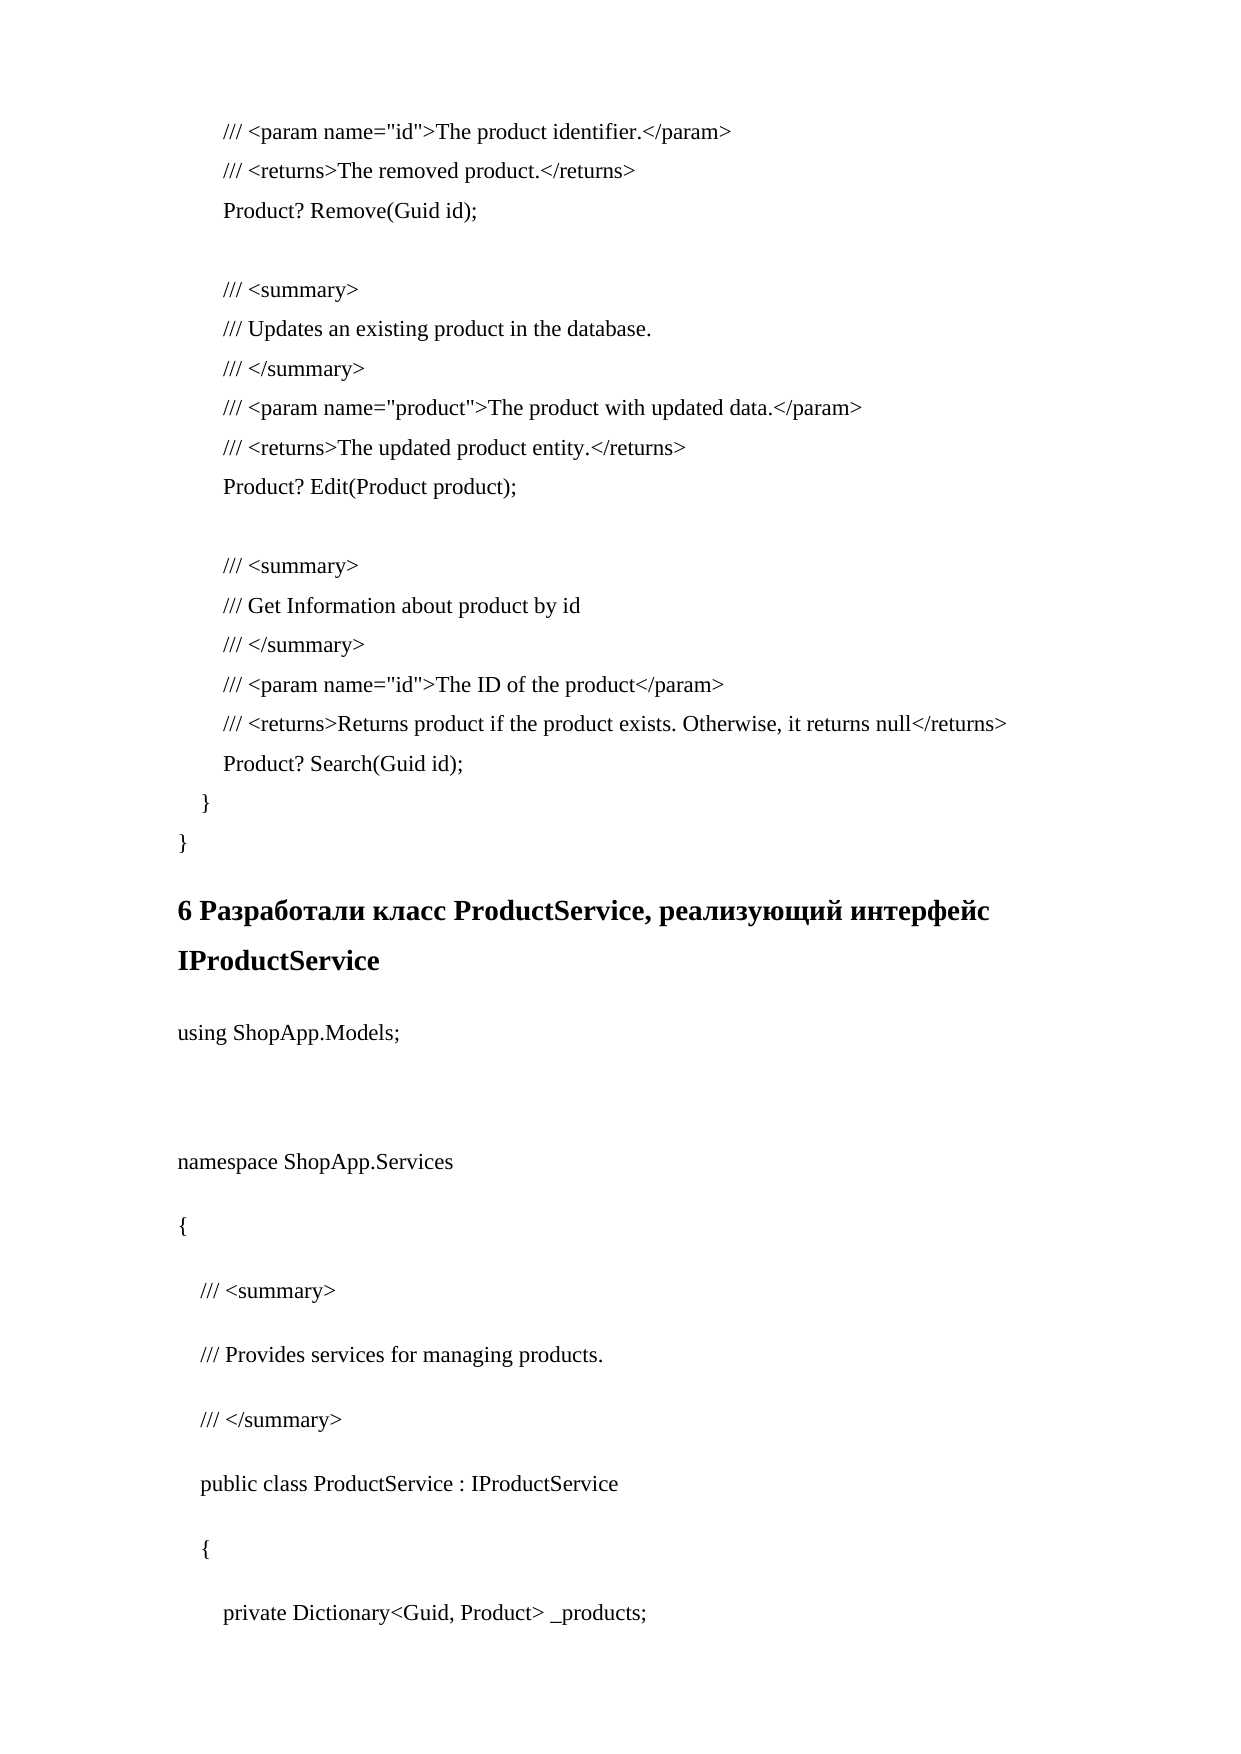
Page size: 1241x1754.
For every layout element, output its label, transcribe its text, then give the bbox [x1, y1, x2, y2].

text Product? Edit(Product product); [177, 473, 1140, 500]
text /// </summary> [177, 355, 1140, 381]
text /// </summary> [177, 1406, 1152, 1432]
text namespace ShopApp.Services [177, 1148, 1152, 1174]
text 6 Разработали класс ProductService, реализующий интерфейс IProductService [177, 893, 1152, 977]
text /// Provides services for managing products. [177, 1341, 1152, 1368]
text { [177, 1535, 1152, 1561]
text /// <param name="id">The ID of the product</param> [177, 671, 1140, 697]
text /// <summary> [177, 552, 1140, 579]
text } [177, 789, 1140, 816]
text /// <summary> [177, 276, 1140, 302]
text /// <param name="id">The product identifier.</param> [177, 118, 1140, 144]
text /// Get Information about product by id [177, 592, 1140, 618]
text Product? Remove(Guid id); [177, 197, 1140, 223]
text } [177, 829, 1140, 855]
text /// <summary> [177, 1277, 1152, 1303]
text /// </summary> [177, 631, 1140, 658]
text private Dictionary<Guid, Product> _products; [177, 1599, 1152, 1626]
text Product? Search(Guid id); [177, 750, 1140, 776]
text /// <returns>Returns product if the product exists. Otherwise, it returns null</returns> [177, 710, 1140, 737]
text /// <returns>The removed product.</returns> [177, 158, 1140, 184]
text using ShopApp.Models; [177, 1019, 1152, 1045]
text /// <returns>The updated product entity.</returns> [177, 434, 1140, 460]
text /// <param name="product">The product with updated data.</param> [177, 394, 1140, 421]
text /// Updates an existing product in the database. [177, 316, 1140, 342]
text { [177, 1212, 1152, 1239]
text public class ProductService : IProductService [177, 1470, 1152, 1497]
